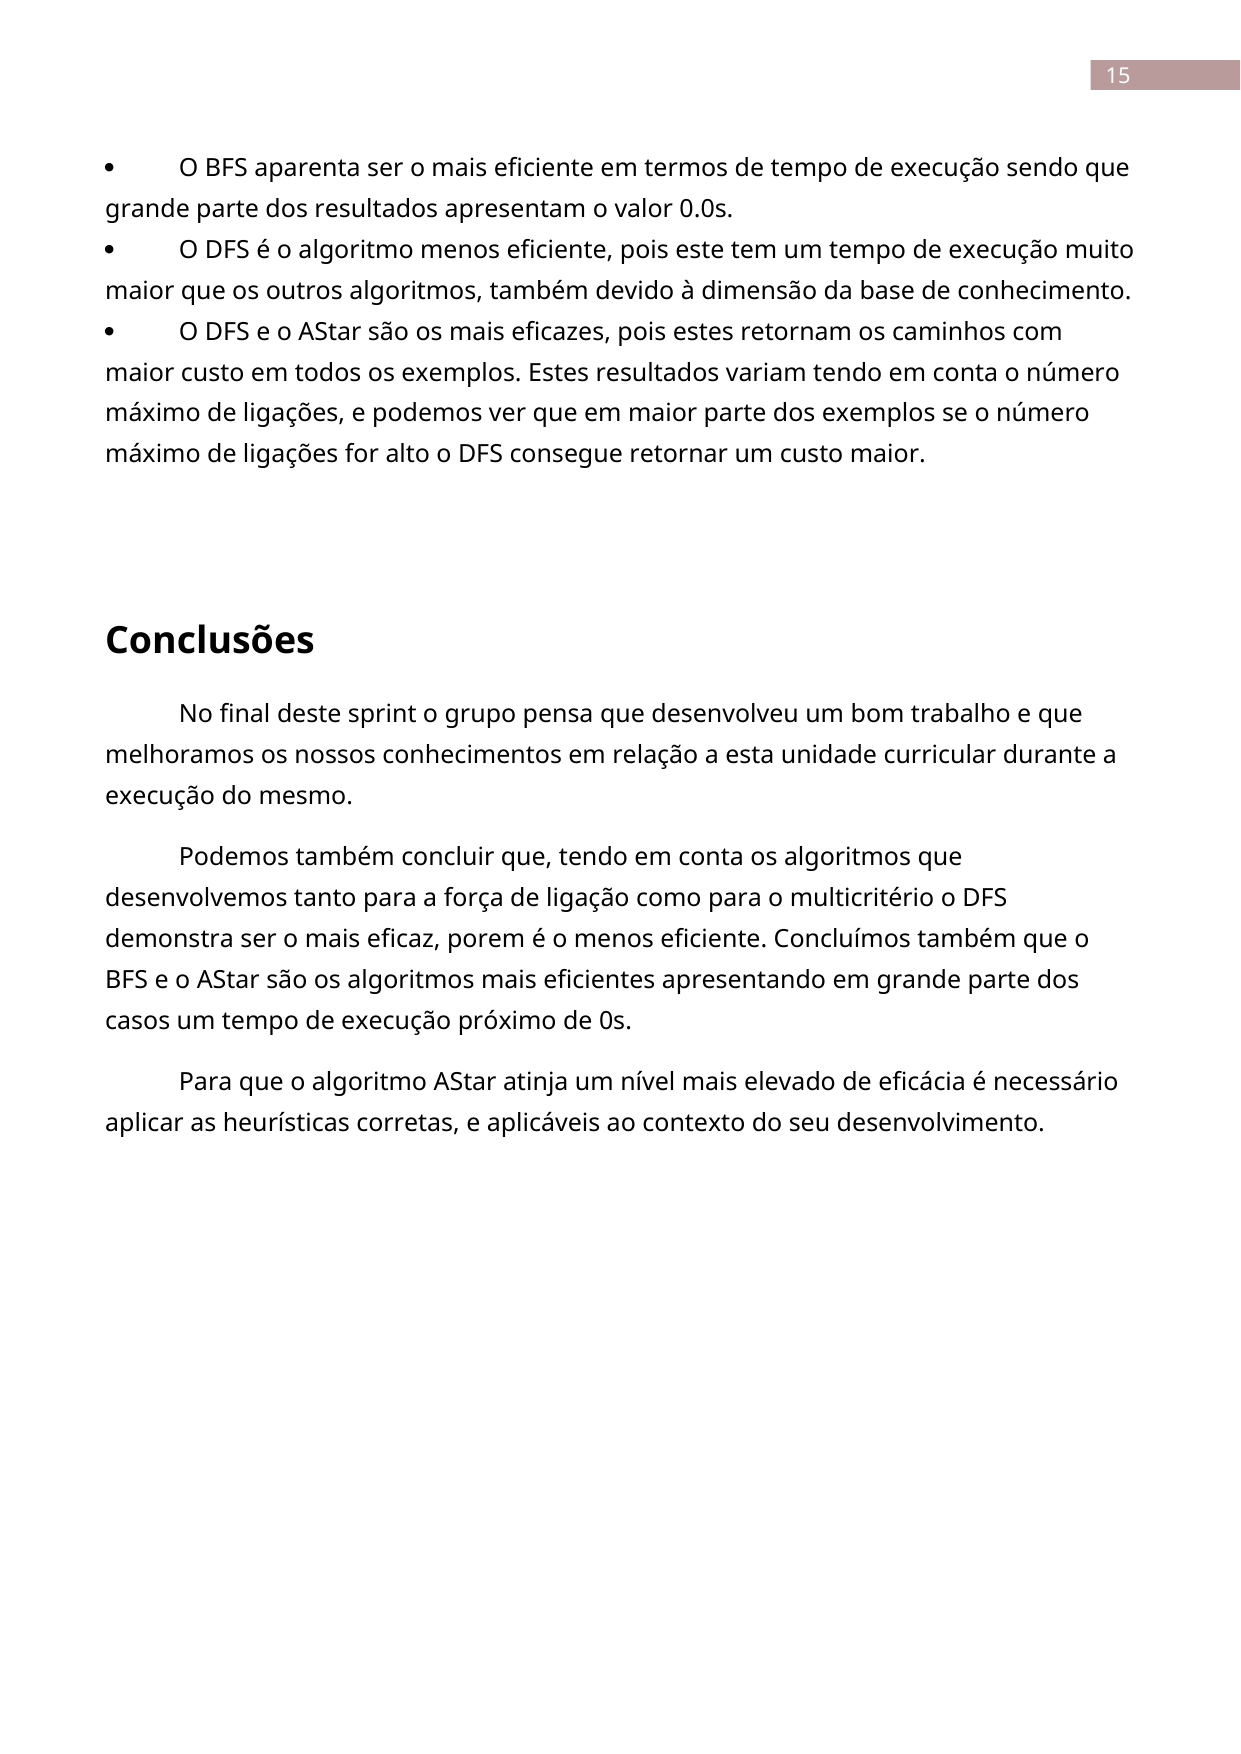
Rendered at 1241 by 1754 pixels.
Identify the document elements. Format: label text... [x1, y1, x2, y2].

text Conclusões [105, 613, 1135, 664]
list O BFS aparenta ser o mais eficiente em termos de tempo de execução sendo que grande parte dos resultados apresentam o valor 0.0s. [105, 150, 1135, 225]
text No final deste sprint o grupo pensa que desenvolveu um bom trabalho e que melhoramos os nossos conhecimentos em relação a esta unidade curricular durante a execução do mesmo. [105, 696, 1135, 811]
text Para que o algoritmo AStar atinja um nível mais elevado de eficácia é necessário aplicar as heurísticas corretas, e aplicáveis ao contexto do seu desenvolvimento. [105, 1064, 1135, 1139]
text Podemos também concluir que, tendo em conta os algoritmos que desenvolvemos tanto para a força de ligação como para o multicritério o DFS demonstra ser o mais eficaz, porem é o menos eficiente. Concluímos também que o BFS e o AStar são os algoritmos mais eficientes apresentando em grande parte dos casos um tempo de execução próximo de 0s. [105, 839, 1135, 1036]
list O DFS é o algoritmo menos eficiente, pois este tem um tempo de execução muito maior que os outros algoritmos, também devido à dimensão da base de conhecimento. [105, 232, 1135, 307]
list O DFS e o AStar são os mais eficazes, pois estes retornam os caminhos com maior custo em todos os exemplos. Estes resultados variam tendo em conta o número máximo de ligações, e podemos ver que em maior parte dos exemplos se o número máximo de ligações for alto o DFS consegue retornar um custo maior. [105, 313, 1135, 470]
